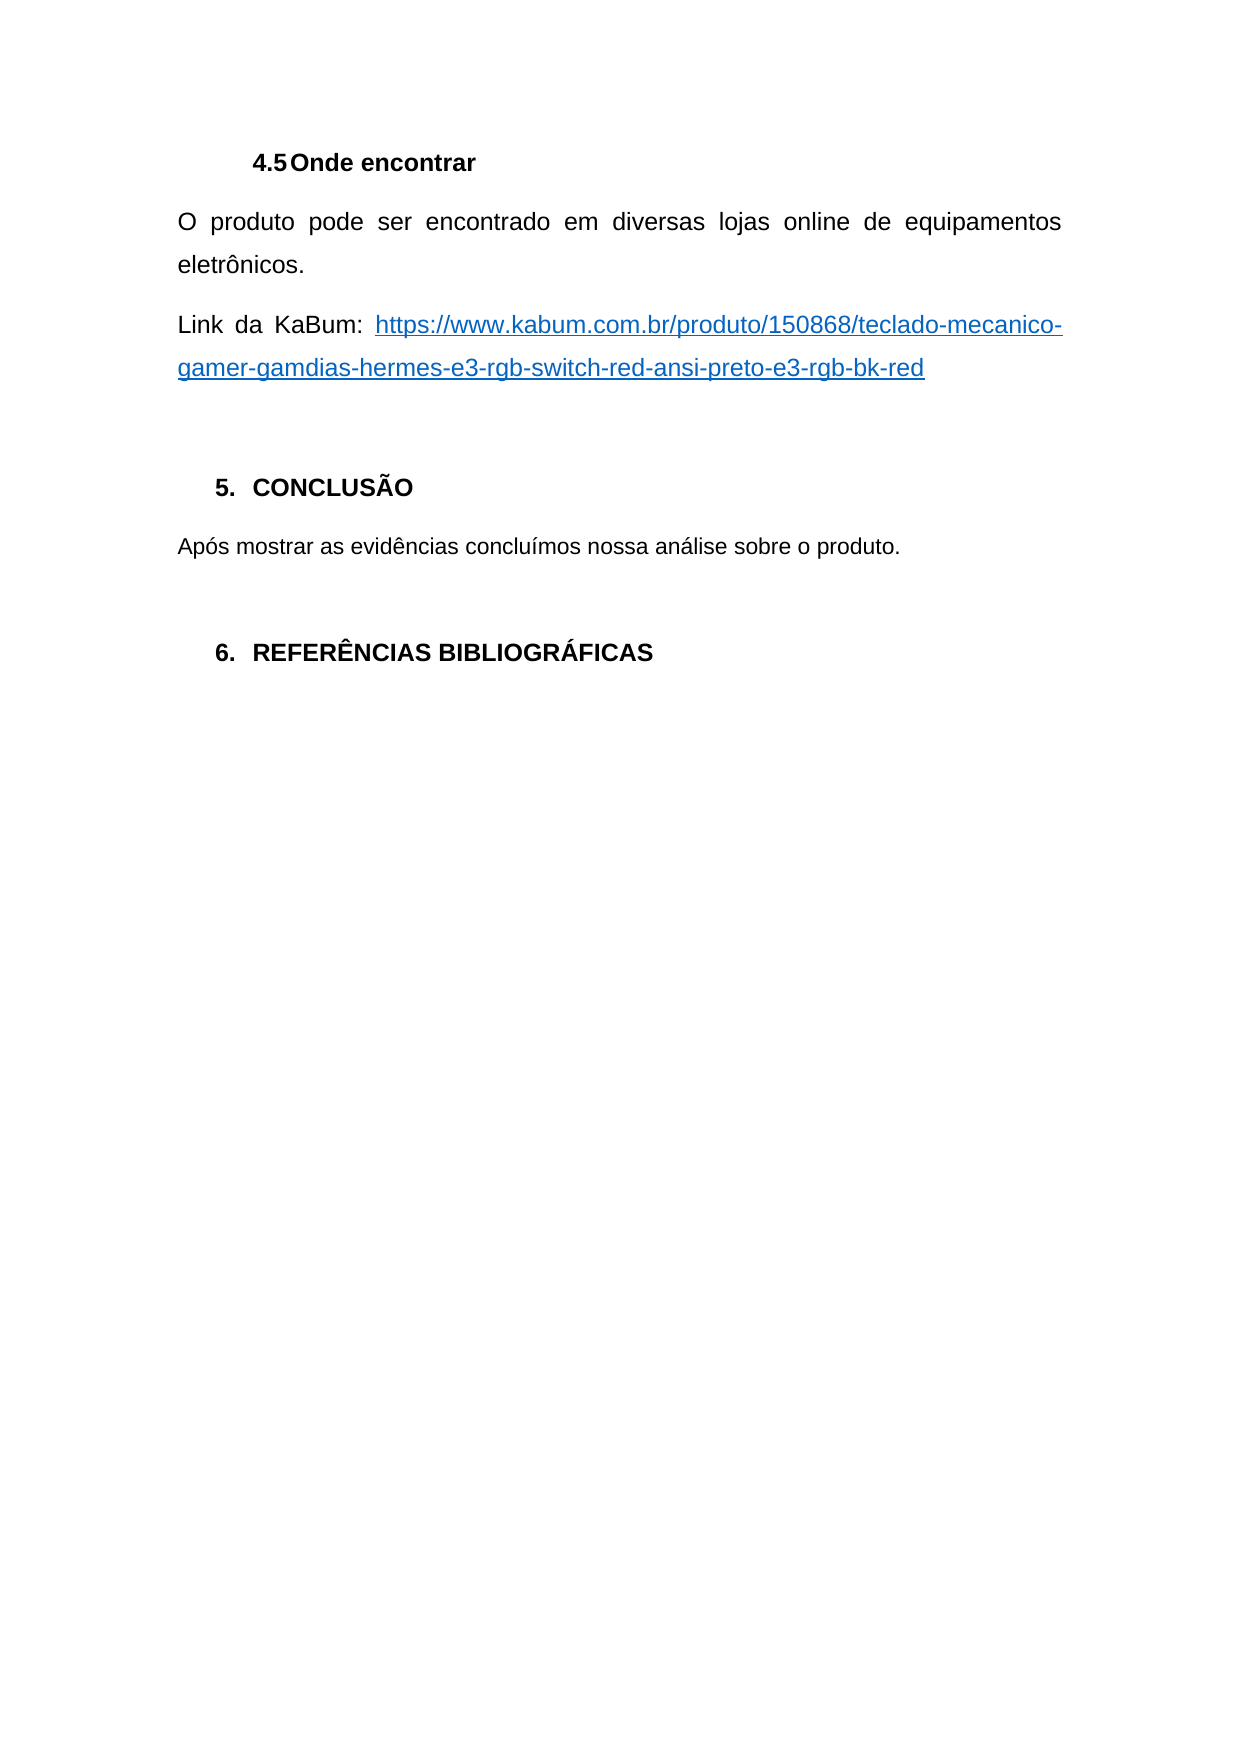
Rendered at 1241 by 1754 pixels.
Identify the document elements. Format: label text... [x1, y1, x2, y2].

text Link da KaBum: https://www.kabum.com.br/produto/150868/teclado-mecanico-gamer-gamdias-hermes-e3-rgb-switch-red-ansi-preto-e3-rgb-bk-red [177, 310, 1063, 382]
text O produto pode ser encontrado em diversas lojas online de equipamentos eletrônicos. [177, 207, 1063, 279]
subtitle REFERÊNCIAS BIBLIOGRÁFICAS [215, 638, 1063, 666]
text Após mostrar as evidências concluímos nossa análise sobre o produto. [177, 533, 1063, 559]
subtitle Onde encontrar [252, 148, 1063, 176]
subtitle CONCLUSÃO [215, 473, 1063, 502]
